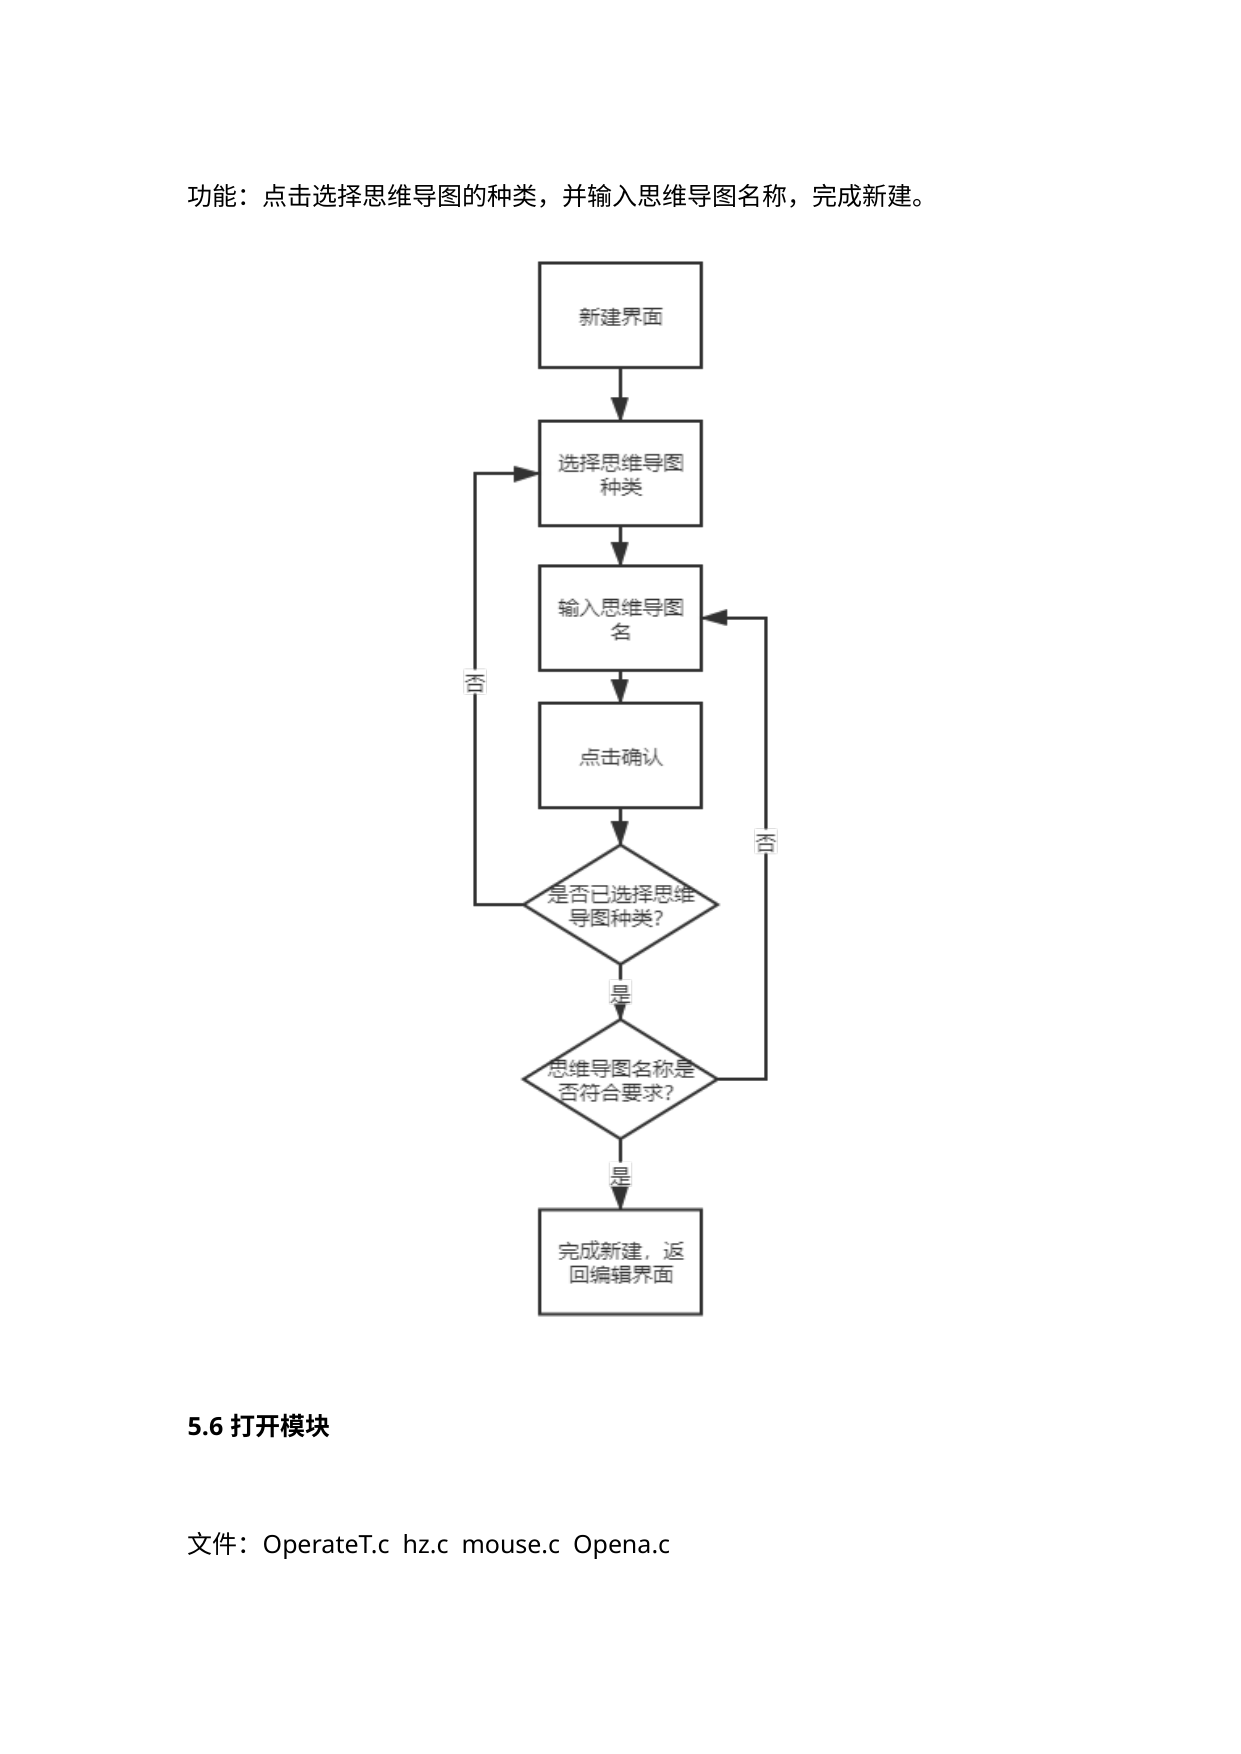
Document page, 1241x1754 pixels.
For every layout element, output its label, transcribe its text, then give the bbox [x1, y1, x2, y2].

text 5.6 打开模块 [187, 1392, 1053, 1457]
text 文件：OperateT.c hz.c mouse.c Opena.c [187, 1510, 1053, 1575]
picture [435, 227, 805, 1351]
text 功能：点击选择思维导图的种类，并输入思维导图名称，完成新建。 [187, 162, 1053, 227]
